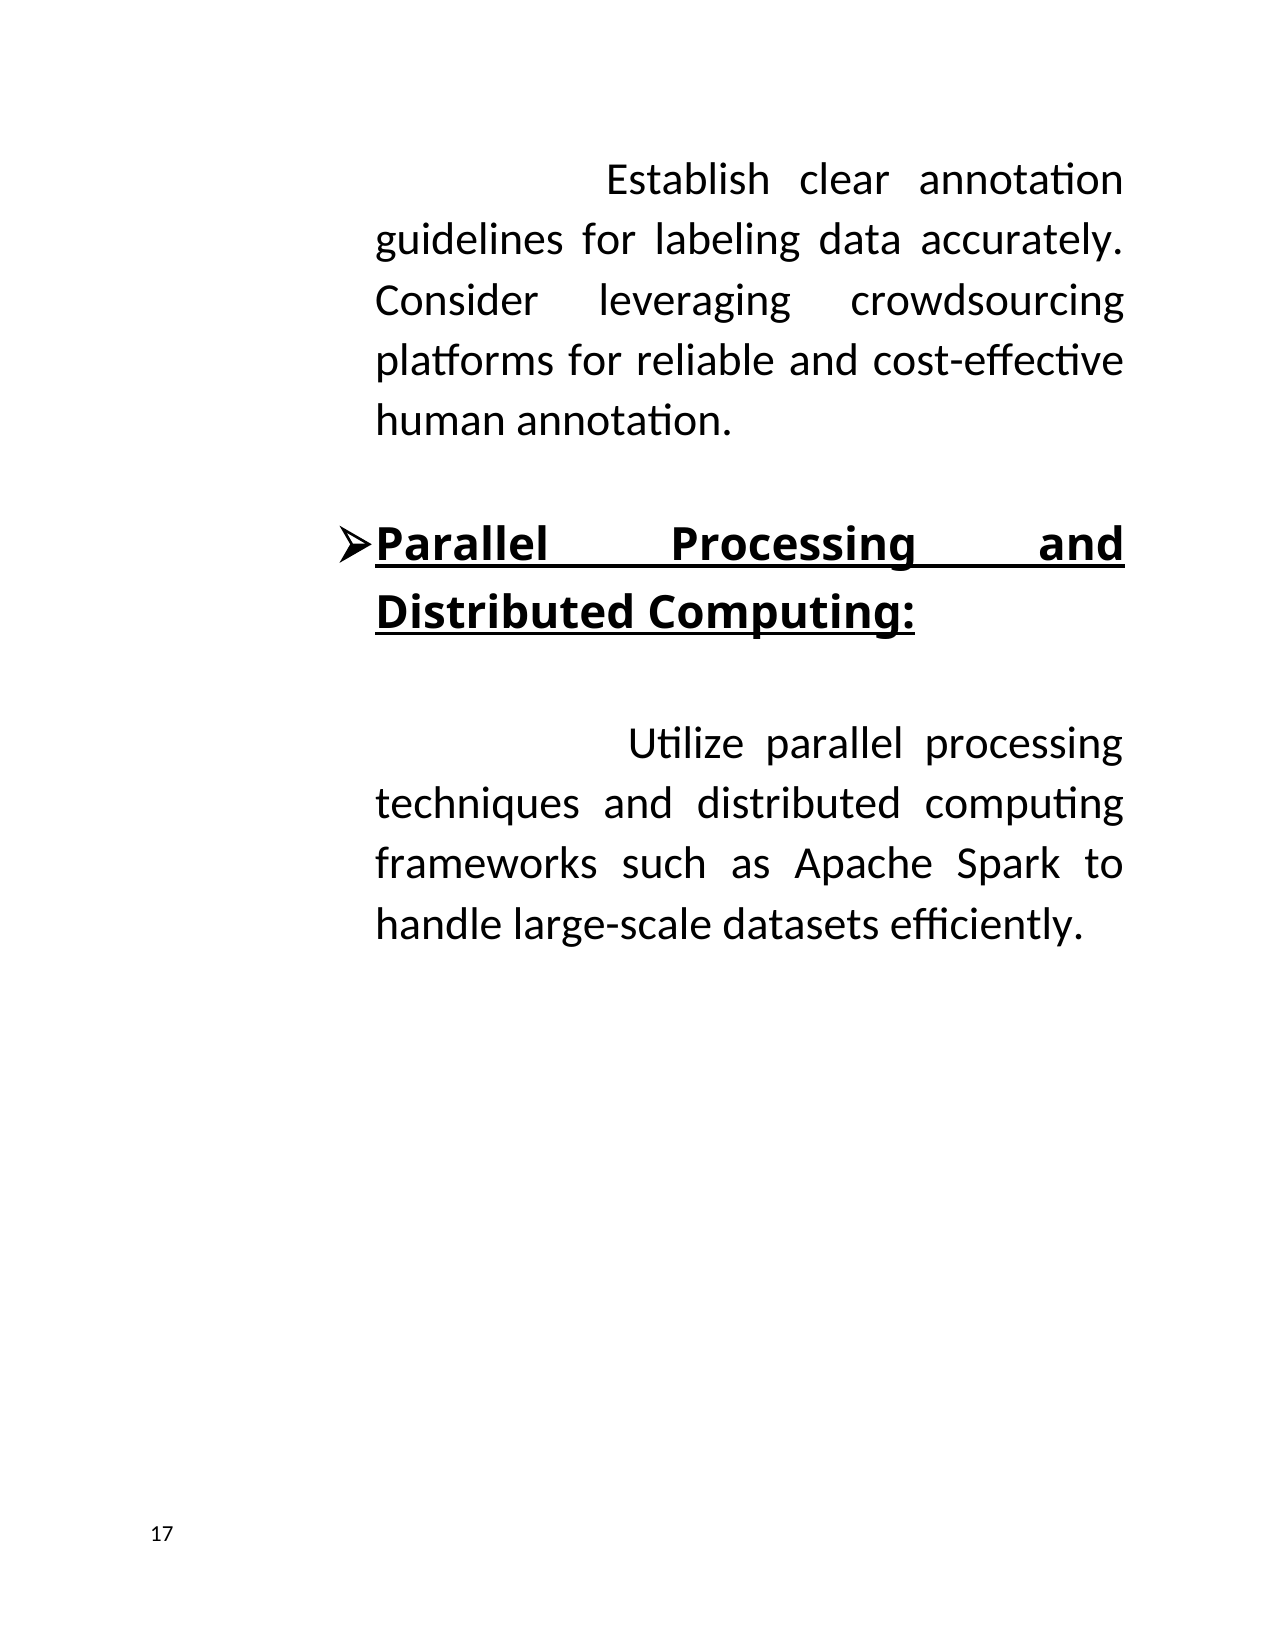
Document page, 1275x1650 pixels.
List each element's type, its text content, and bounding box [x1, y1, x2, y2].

list Establish clear annotation guidelines for labeling data accurately. Consider leveraging crowdsourcing platforms for reliable and cost-effective human annotation. [375, 150, 1125, 447]
list Parallel Processing and Distributed Computing: [337, 512, 1125, 642]
list Utilize parallel processing techniques and distributed computing frameworks such as Apache Spark to handle large-scale datasets efficiently. [375, 714, 1125, 951]
